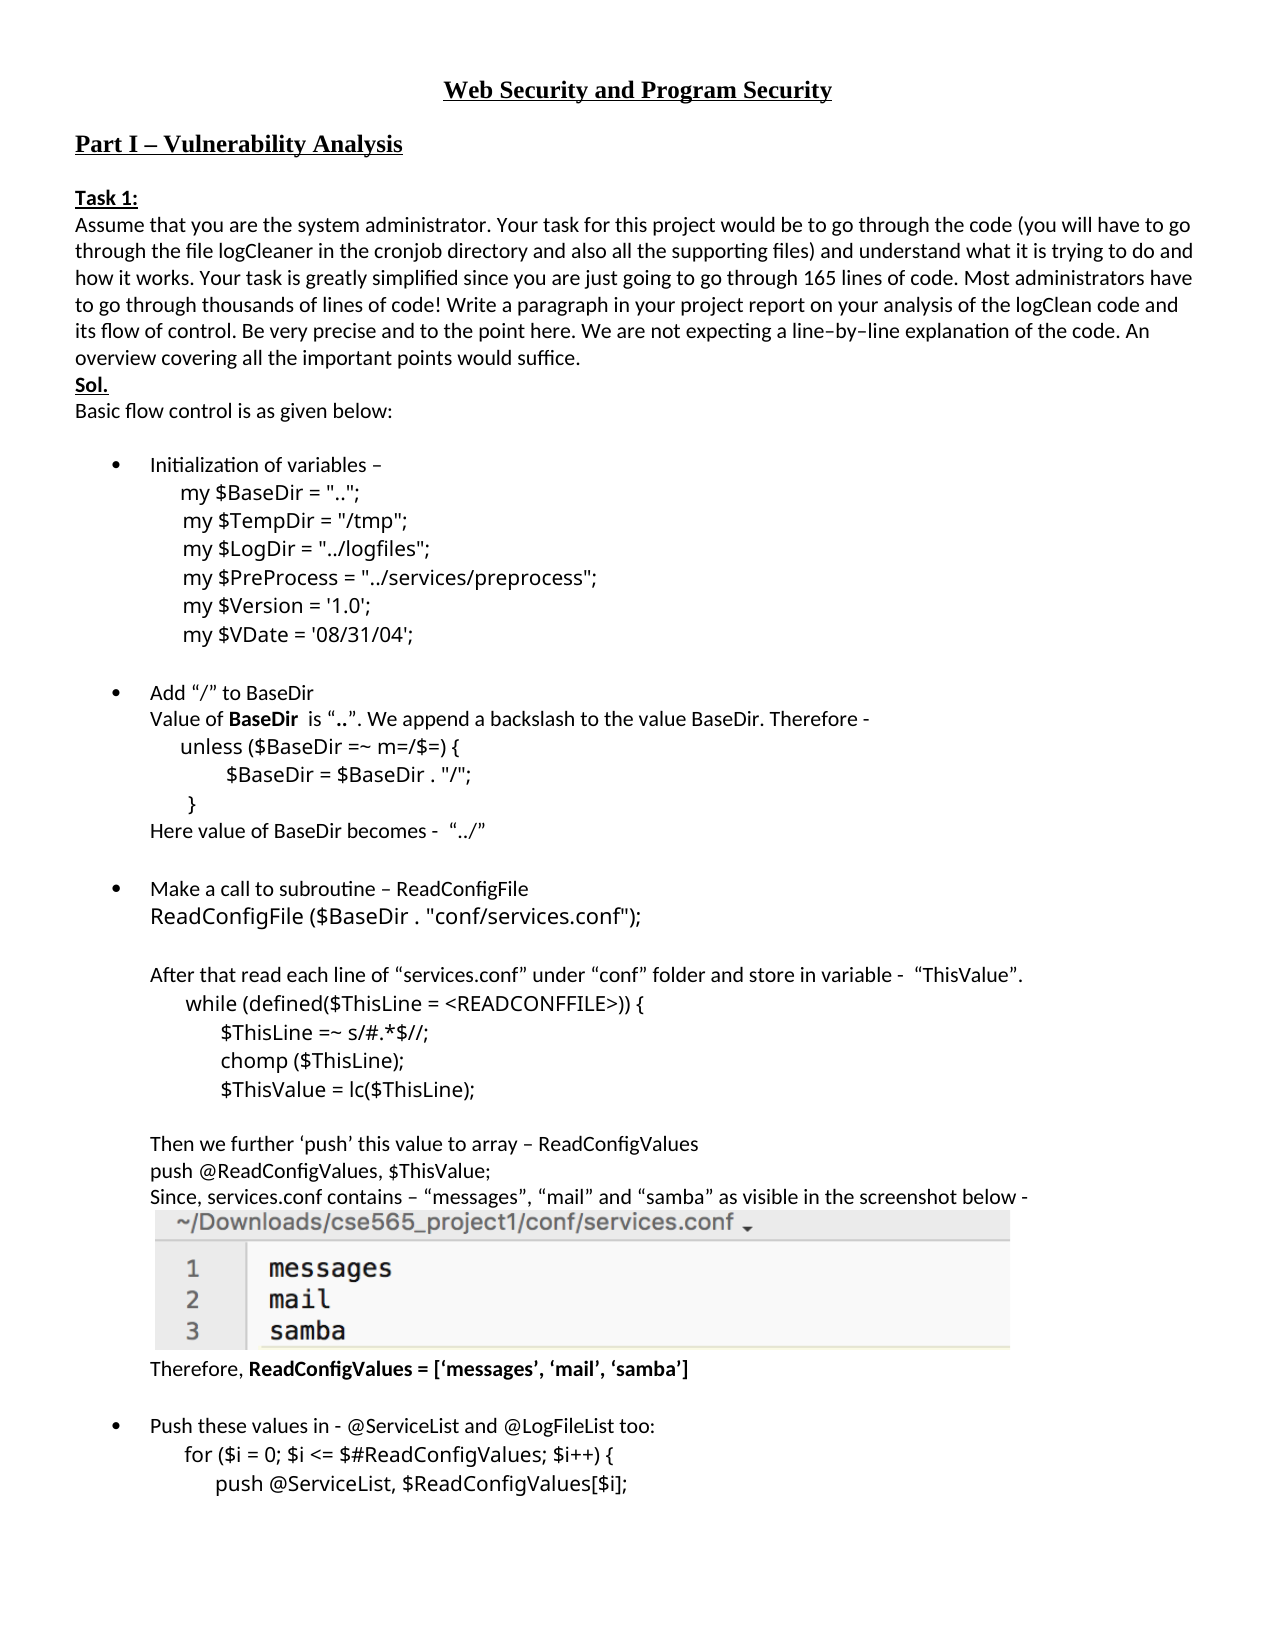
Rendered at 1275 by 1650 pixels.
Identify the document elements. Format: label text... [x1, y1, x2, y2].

text Web Security and Program Security [75, 75, 1200, 104]
text Task 1: Assume that you are the system administrator. Your task for this project would be to go through the code (you will have to go through the file logCleaner in the cronjob directory and also all the supporting files) and understand what it is trying to do and how it works. Your task is greatly simplified since you are just going to go through 165 lines of code. Most administrators have to go through thousands of lines of code! Write a paragraph in your project report on your analysis of the logClean code and its flow of control. Be very precise and to the point here. We are not expecting a line–by–line explanation of the code. An overview covering all the important points would suffice. [75, 184, 1200, 371]
list } Here value of BaseDir becomes - “../” [150, 789, 1200, 875]
list my $VDate = '08/31/04'; [112, 620, 1200, 679]
list Initialization of variables – my $BaseDir = ".."; my $TempDir = "/tmp"; [112, 451, 1200, 534]
list $ThisLine =~ s/#.*$//; [150, 1018, 1200, 1047]
list Make a call to subroutine – ReadConfigFile ReadConfigFile ($BaseDir . "conf/services.conf"); [112, 875, 1200, 962]
list $BaseDir = $BaseDir . "/"; [150, 761, 1200, 789]
list my $PreProcess = "../services/preprocess"; [112, 563, 1200, 591]
list my $Version = '1.0'; [112, 591, 1200, 620]
text Basic flow control is as given below: [75, 398, 1200, 424]
list Add “/” to BaseDir Value of BaseDir is “..”. We append a backslash to the value BaseDir. Therefore - unless ($BaseDir =~ m=/$=) { [112, 679, 1200, 761]
list Push these values in - @ServiceList and @LogFileList too: for ($i = 0; $i <= $#ReadConfigValues; $i++) { [112, 1412, 1200, 1469]
list my $LogDir = "../logfiles"; [112, 534, 1200, 563]
text Sol. [75, 371, 1200, 398]
text Part I – Vulnerability Analysis [75, 104, 1200, 158]
list push @ServiceList, $ReadConfigValues[$i]; [150, 1469, 1200, 1497]
list chomp ($ThisLine); [150, 1047, 1200, 1075]
list After that read each line of “services.conf” under “conf” folder and store in variable - “ThisValue”. while (defined($ThisLine = <READCONFFILE>)) { [150, 962, 1200, 1018]
picture [155, 1210, 1011, 1350]
